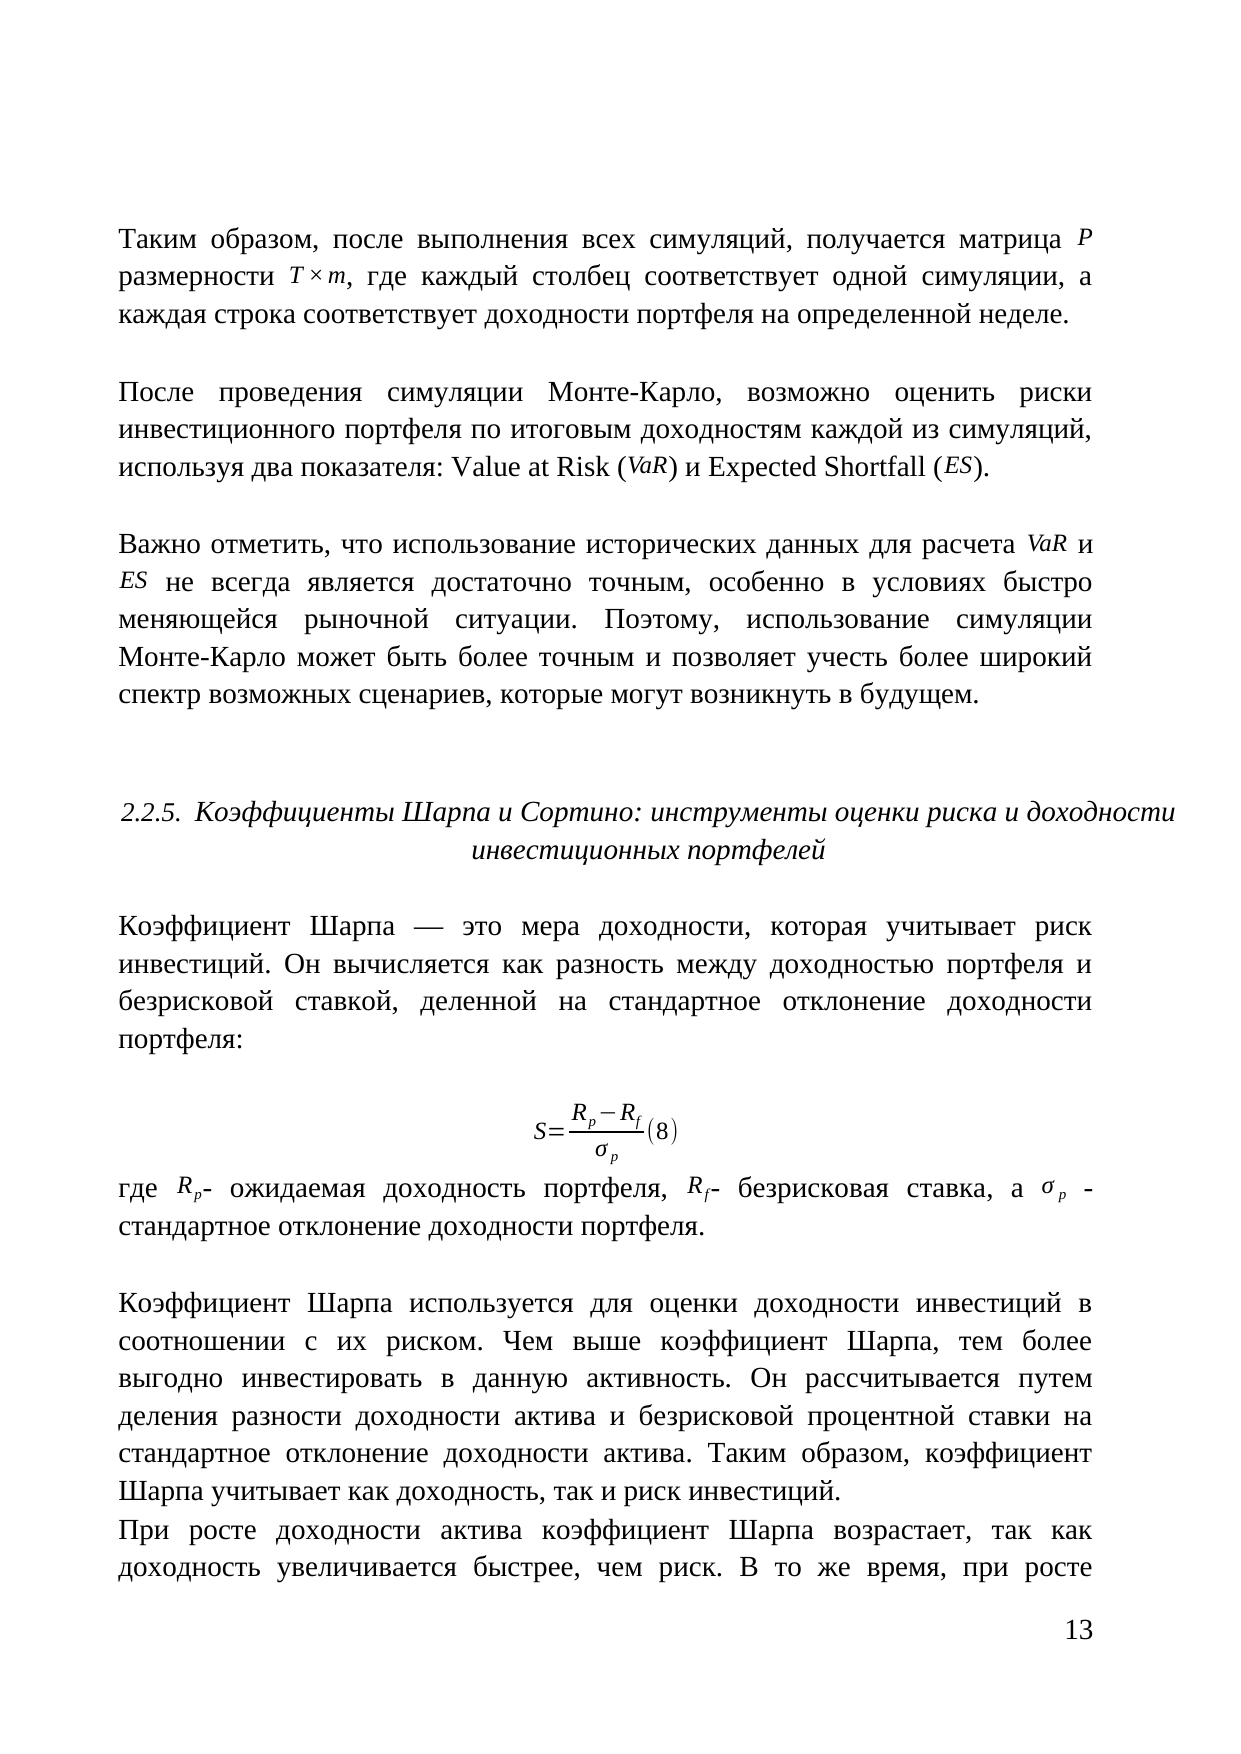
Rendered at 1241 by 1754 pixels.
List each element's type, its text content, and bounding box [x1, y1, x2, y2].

text где - ожидаемая доходность портфеля, - безрисковая ставка, а - стандартное отклонение доходности портфеля. [118, 1170, 1093, 1241]
text Таким образом, после выполнения всех симуляций, получается матрица размерности , где каждый столбец соответствует одной симуляции, а каждая строка соответствует доходности портфеля на определенной неделе. [118, 221, 1093, 329]
text Важно отметить, что использование исторических данных для расчета и не всегда является достаточно точным, особенно в условиях быстро меняющейся рыночной ситуации. Поэтому, использование симуляции Монте-Карло может быть более точным и позволяет учесть более широкий спектр возможных сценариев, которые могут возникнуть в будущем. [118, 526, 1093, 710]
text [118, 1512, 1093, 1583]
text Коэффициент Шарпа — это мера доходности, которая учитывает риск инвестиций. Он вычисляется как разность между доходностью портфеля и безрисковой ставкой, деленной на стандартное отклонение доходности портфеля: [118, 908, 1093, 1054]
text Коэффициент Шарпа используется для оценки доходности инвестиций в соотношении с их риском. Чем выше коэффициент Шарпа, тем более выгодно инвестировать в данную активность. Он рассчитывается путем деления разности доходности актива и безрисковой процентной ставки на стандартное отклонение доходности актива. Таким образом, коэффициент Шарпа учитывает как доходность, так и риск инвестиций. [118, 1286, 1093, 1507]
subtitle Коэффициенты Шарпа и Сортино: инструменты оценки риска и доходности инвестиционных портфелей [118, 794, 1181, 866]
text После проведения симуляции Монте-Карло, возможно оценить риски инвестиционного портфеля по итоговым доходностям каждой из симуляций, используя два показателя: Value at Risk () и Expected Shortfall (). [118, 374, 1093, 482]
